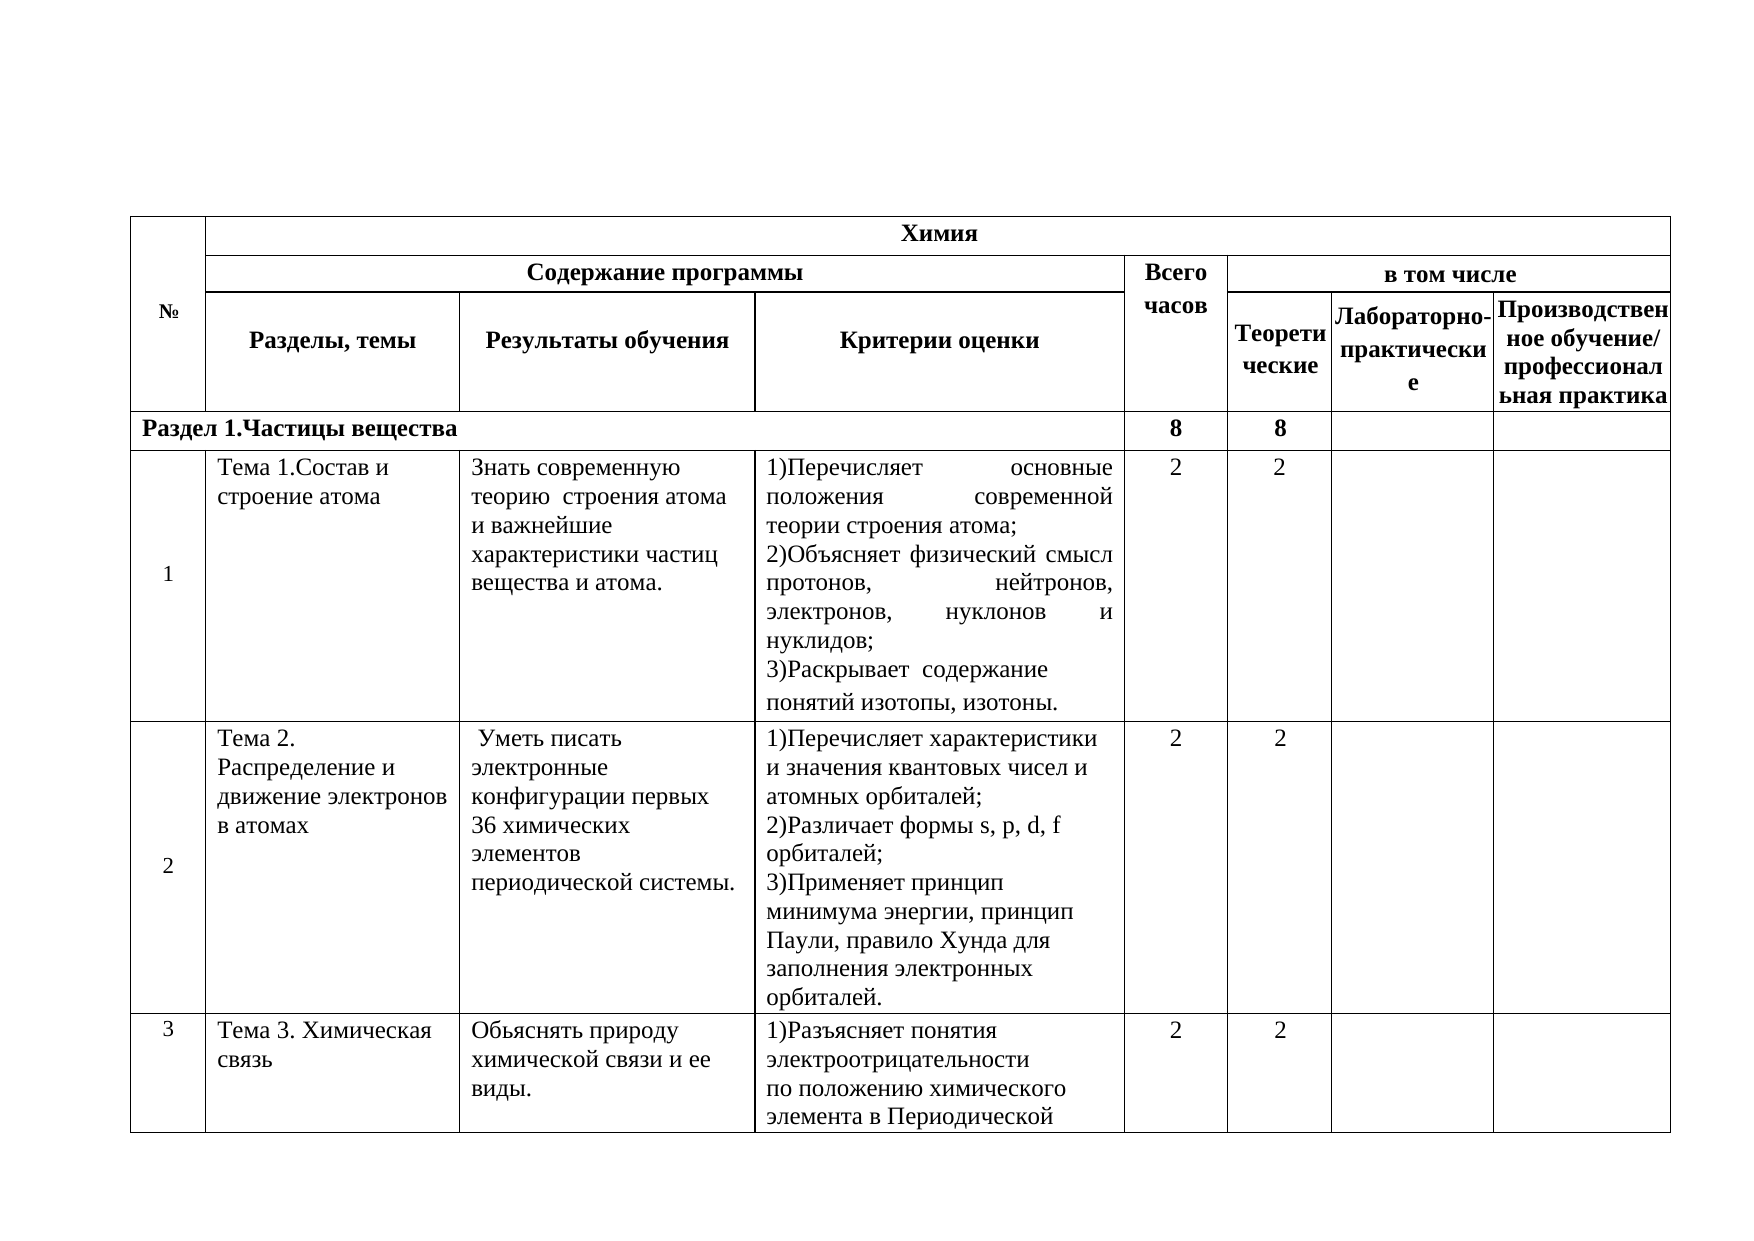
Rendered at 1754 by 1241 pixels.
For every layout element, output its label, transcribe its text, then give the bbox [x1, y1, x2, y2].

table_cell Тема 1.Состав и строение атома [206, 451, 459, 721]
table_cell [1332, 451, 1493, 721]
table_cell Уметь писать электронные конфигурации первых 36 химических элементов периодической системы. [460, 722, 754, 1012]
table_cell Содержание программы [206, 256, 1124, 291]
table_cell [1332, 722, 1493, 1012]
table_cell Производственное обучение/ профессиональная практика [1494, 293, 1670, 411]
table_cell Всего часов [1125, 256, 1227, 411]
table_cell 2 [1228, 1014, 1331, 1132]
table_cell [1332, 412, 1493, 450]
table_cell 2 [1228, 451, 1331, 721]
table_cell [1494, 722, 1670, 1012]
table_cell Теоретические [1228, 293, 1331, 411]
table_cell [1494, 451, 1670, 721]
table_cell Результаты обучения [460, 293, 754, 411]
table_cell 2 [1125, 1014, 1227, 1132]
table_cell [1494, 1014, 1670, 1132]
table_cell 3 [131, 1014, 205, 1132]
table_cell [756, 1014, 1124, 1132]
table_cell 2 [131, 722, 205, 1012]
table_cell [1494, 412, 1670, 450]
table_cell 8 [1125, 412, 1227, 450]
table_cell [1332, 1014, 1493, 1132]
table_header № [131, 217, 205, 411]
table_header Химия [206, 217, 1670, 254]
table_cell 1)Перечисляет основные положения современной теории строения атома; 2)Объясняет физический смысл протонов, нейтронов, электронов, нуклонов и нуклидов; 3)Раскрывает содержание понятий изотопы, изотоны. [756, 451, 1124, 721]
table_cell Разделы, темы [206, 293, 459, 411]
table_cell Знать современную теорию строения атома и важнейшие характеристики частиц вещества и атома. [460, 451, 754, 721]
table_cell 8 [1228, 412, 1331, 450]
table_cell в том числе [1228, 256, 1670, 291]
table_cell 1)Перечисляет характеристики и значения квантовых чисел и атомных орбиталей; 2)Различает формы s, p, d, f орбиталей; 3)Применяет принцип минимума энергии, принцип Паули, правило Хунда для заполнения электронных орбиталей. [756, 722, 1124, 1012]
table_cell Раздел 1.Частицы вещества [131, 412, 1124, 450]
table_cell Тема 2. Распределение и движение электронов в атомах [206, 722, 459, 1012]
table_cell 2 [1125, 451, 1227, 721]
table_cell 1 [131, 451, 205, 721]
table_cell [460, 1014, 754, 1132]
table_cell Лабораторно-практические [1332, 293, 1493, 411]
table_cell 2 [1125, 722, 1227, 1012]
table_cell 2 [1228, 722, 1331, 1012]
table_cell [206, 1014, 459, 1132]
table_cell Критерии оценки [756, 293, 1124, 411]
